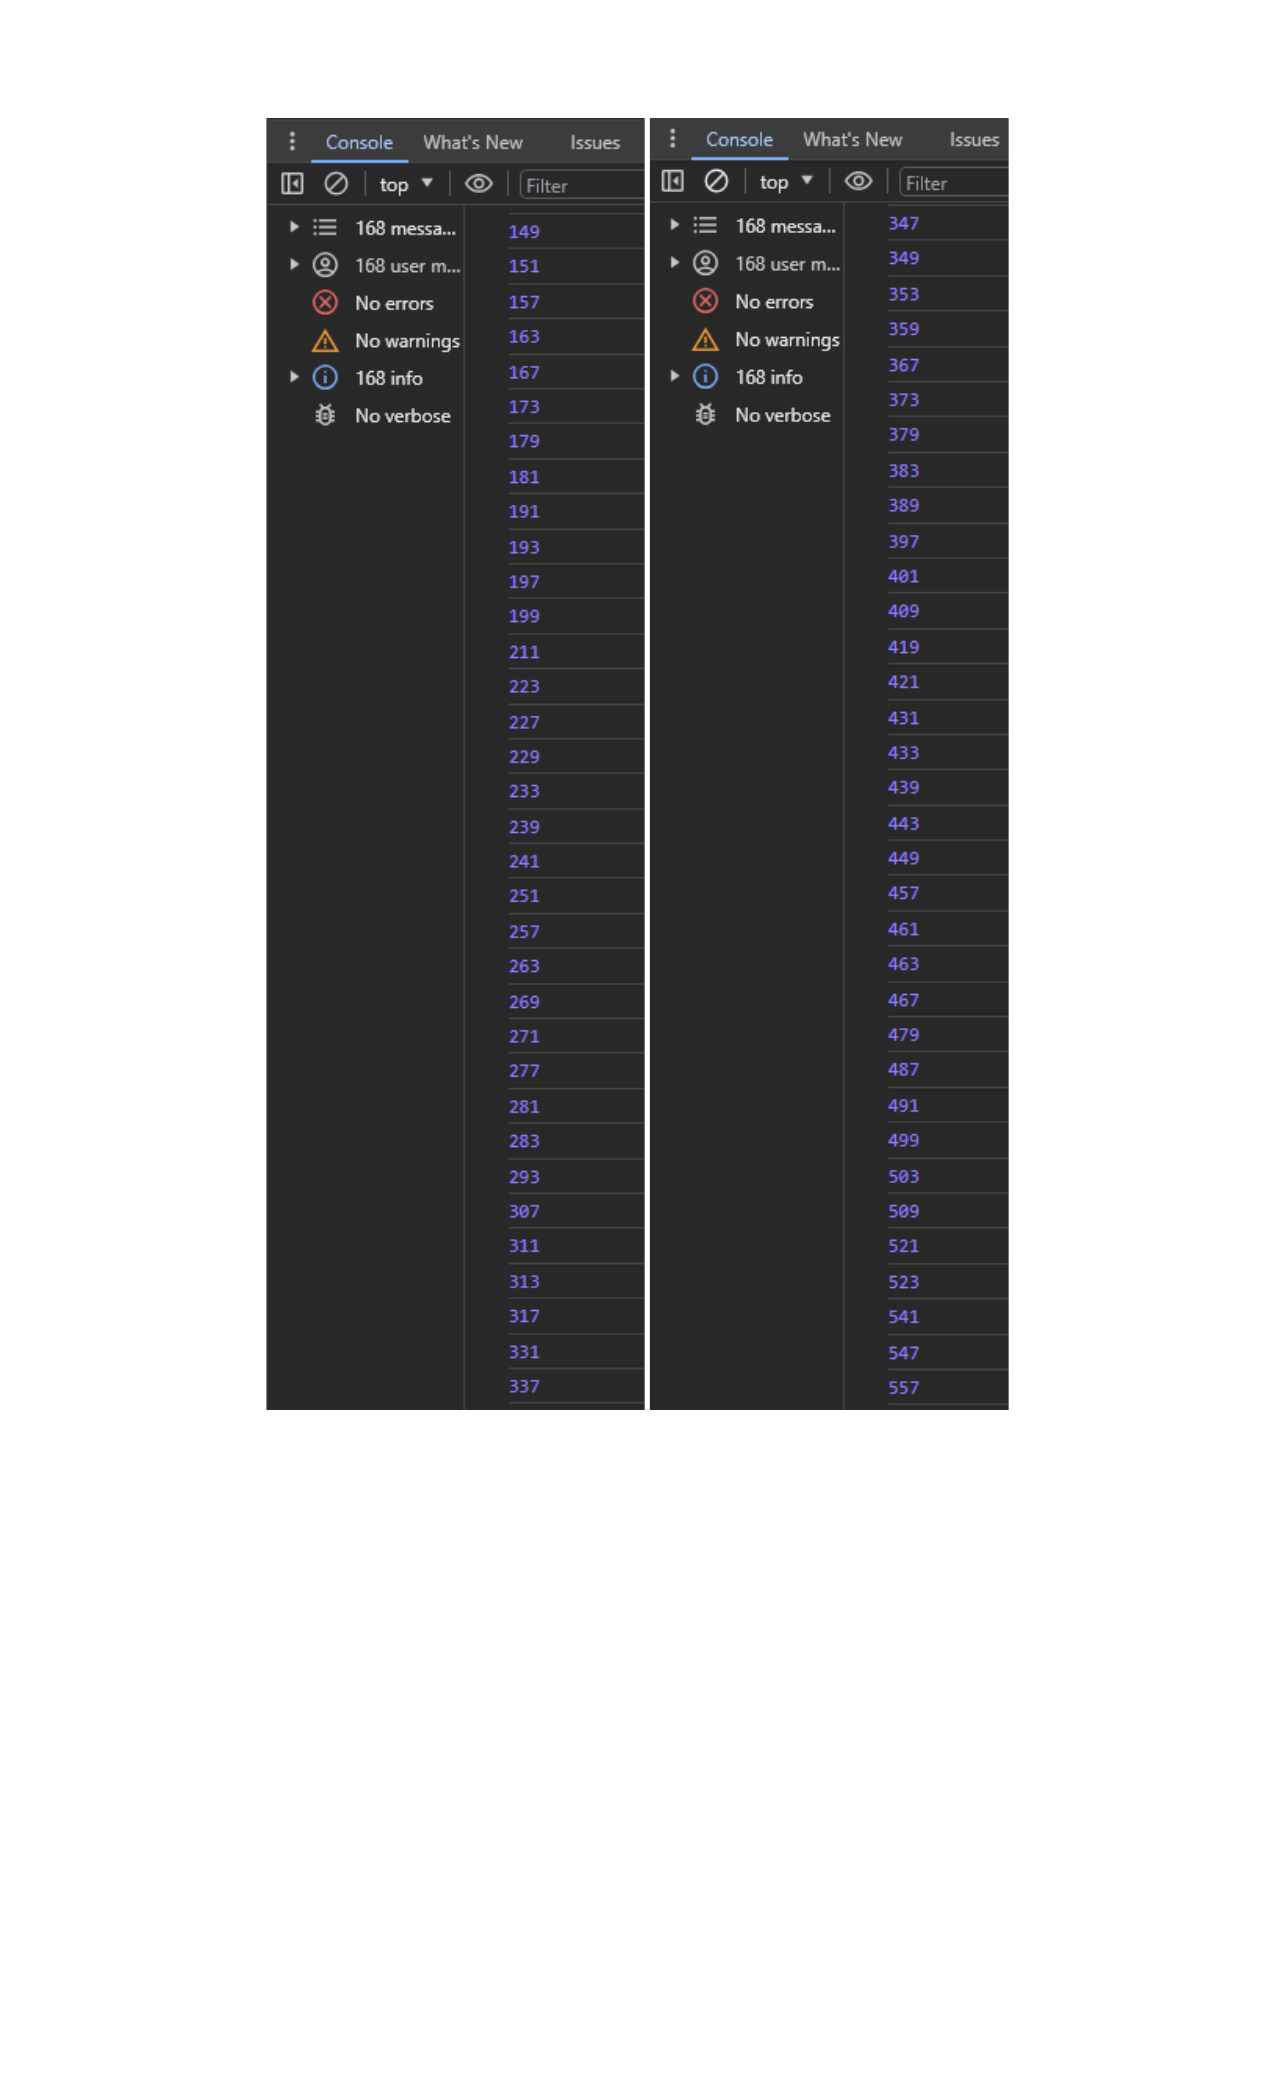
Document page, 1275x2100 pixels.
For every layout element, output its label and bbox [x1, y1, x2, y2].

picture [649, 118, 1009, 1410]
picture [266, 118, 645, 1410]
